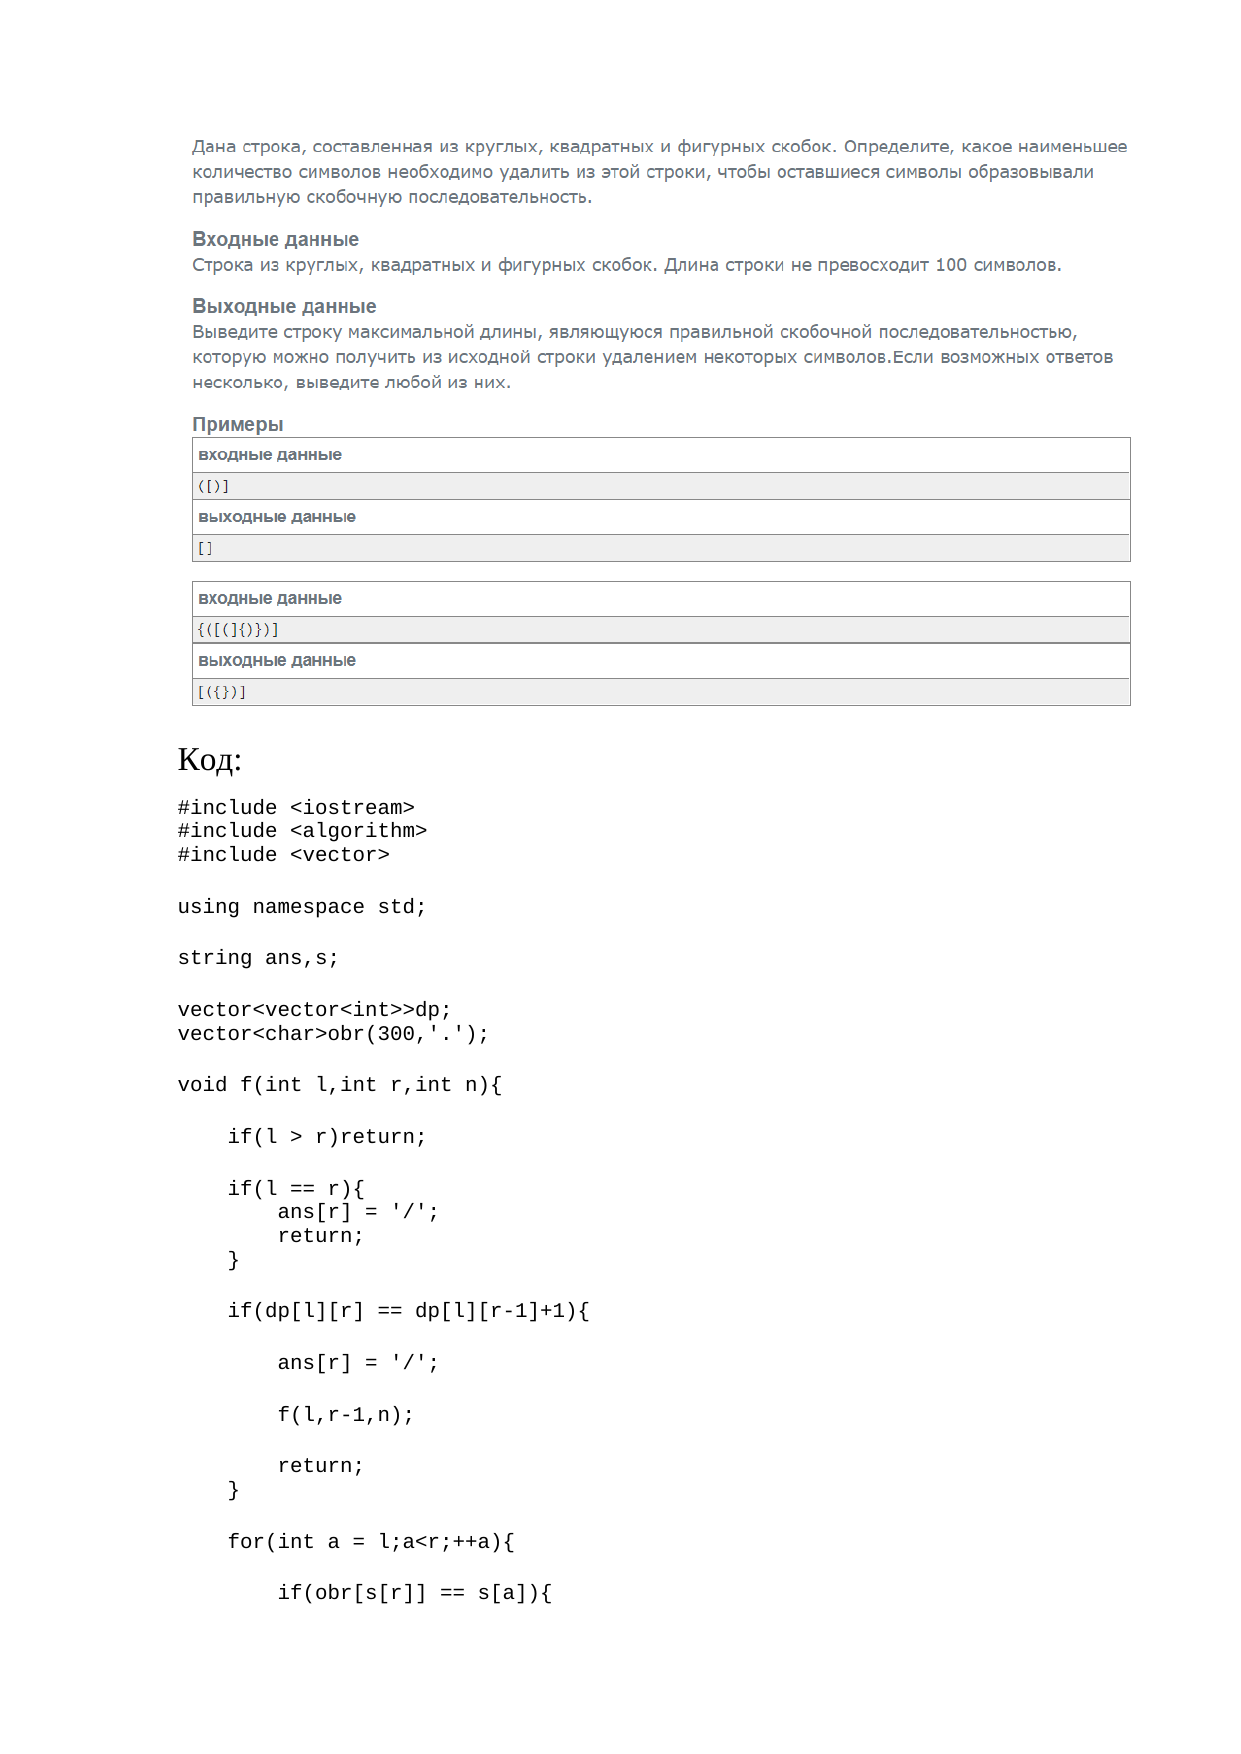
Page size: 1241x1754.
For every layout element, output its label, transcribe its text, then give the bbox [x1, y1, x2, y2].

text #include <vector> [177, 844, 1152, 868]
text if(dp[l][r] == dp[l][r-1]+1){ [177, 1300, 1152, 1324]
text #include <iostream> [177, 797, 1152, 820]
text ans[r] = '/'; [177, 1352, 1152, 1376]
text } [177, 1249, 1152, 1272]
text #include <algorithm> [177, 820, 1152, 844]
text using namespace std; [177, 896, 1152, 919]
text vector<char>obr(300,'.'); [177, 1023, 1152, 1046]
text vector<vector<int>>dp; [177, 999, 1152, 1023]
text for(int a = l;a<r;++a){ [177, 1531, 1152, 1554]
picture [177, 118, 1152, 720]
text void f(int l,int r,int n){ [177, 1074, 1152, 1098]
text ans[r] = '/'; [177, 1201, 1152, 1225]
text return; [177, 1225, 1152, 1249]
text if(obr[s[r]] == s[a]){ [177, 1582, 1152, 1606]
text return; [177, 1455, 1152, 1479]
text Код: [177, 739, 1152, 777]
text if(l > r)return; [177, 1126, 1152, 1150]
text string ans,s; [177, 947, 1152, 971]
text f(l,r-1,n); [177, 1404, 1152, 1427]
text if(l == r){ [177, 1178, 1152, 1201]
text } [177, 1479, 1152, 1503]
